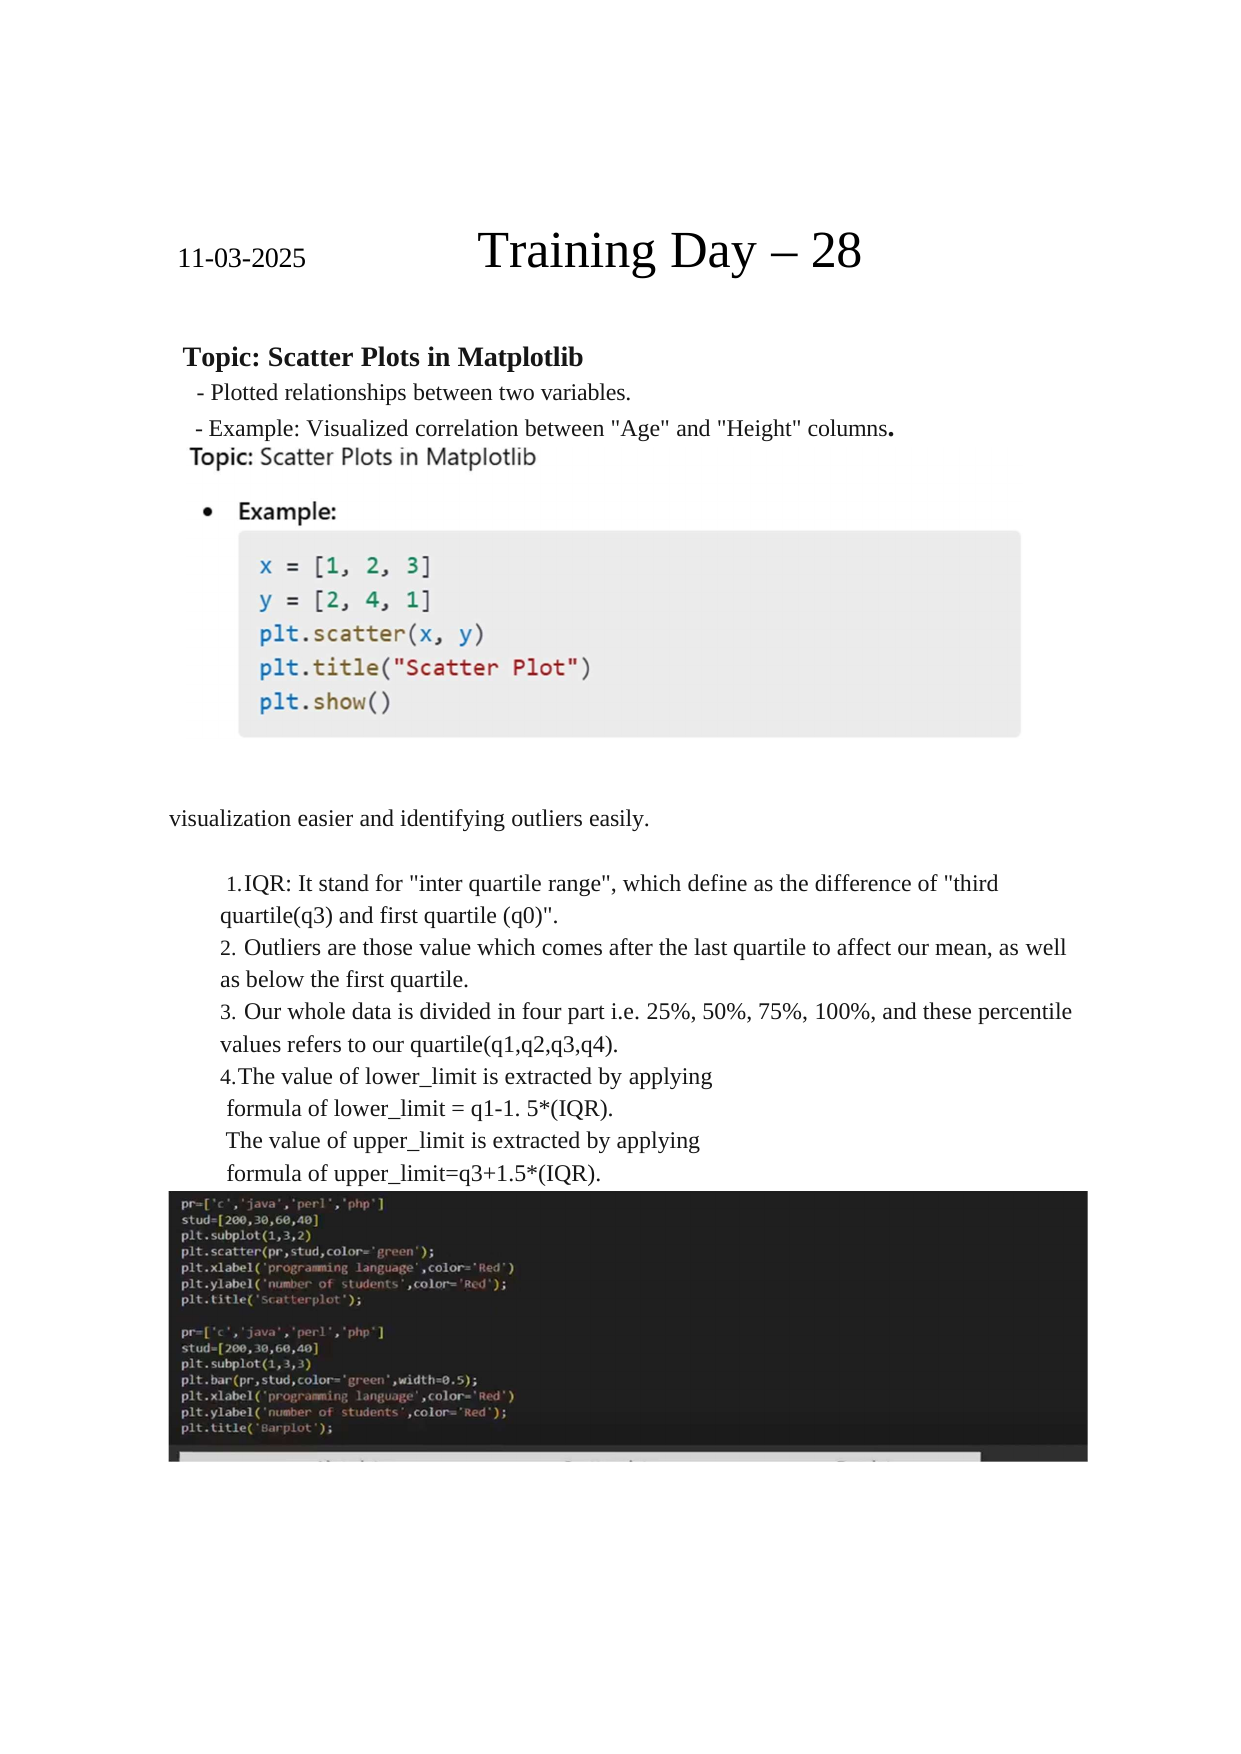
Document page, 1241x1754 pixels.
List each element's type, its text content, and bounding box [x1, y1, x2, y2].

list IQR: It stand for "inter quartile range", which define as the difference of "third quartile(q3) and first quartile (q0)". [220, 869, 1005, 929]
text 11-03-2025 Training Day – 28 [177, 219, 1107, 279]
picture [186, 447, 1024, 739]
list Plotted relationships between two variables. [196, 378, 1107, 405]
list Outliers are those value which comes after the last quartile to affect our mean, as well as below the first quartile. [220, 933, 1072, 993]
subtitle Topic: Scatter Plots in Matplotlib [182, 340, 1107, 373]
list Example: Visualized correlation between "Age" and "Height" columns. [195, 410, 1107, 443]
text The value of upper_limit is extracted by applying formula of upper_limit=q3+1.5*(IQR). [225, 1126, 754, 1186]
text visualization easier and identifying outliers easily. [169, 804, 1107, 832]
list The value of lower_limit is extracted by applying formula of lower_limit = q1-1. 5*(IQR). [220, 1062, 715, 1122]
picture [168, 1191, 1088, 1462]
list Our whole data is divided in four part i.e. 25%, 50%, 75%, 100%, and these percentile values refers to our quartile(q1,q2,q3,q4). [220, 997, 1079, 1057]
